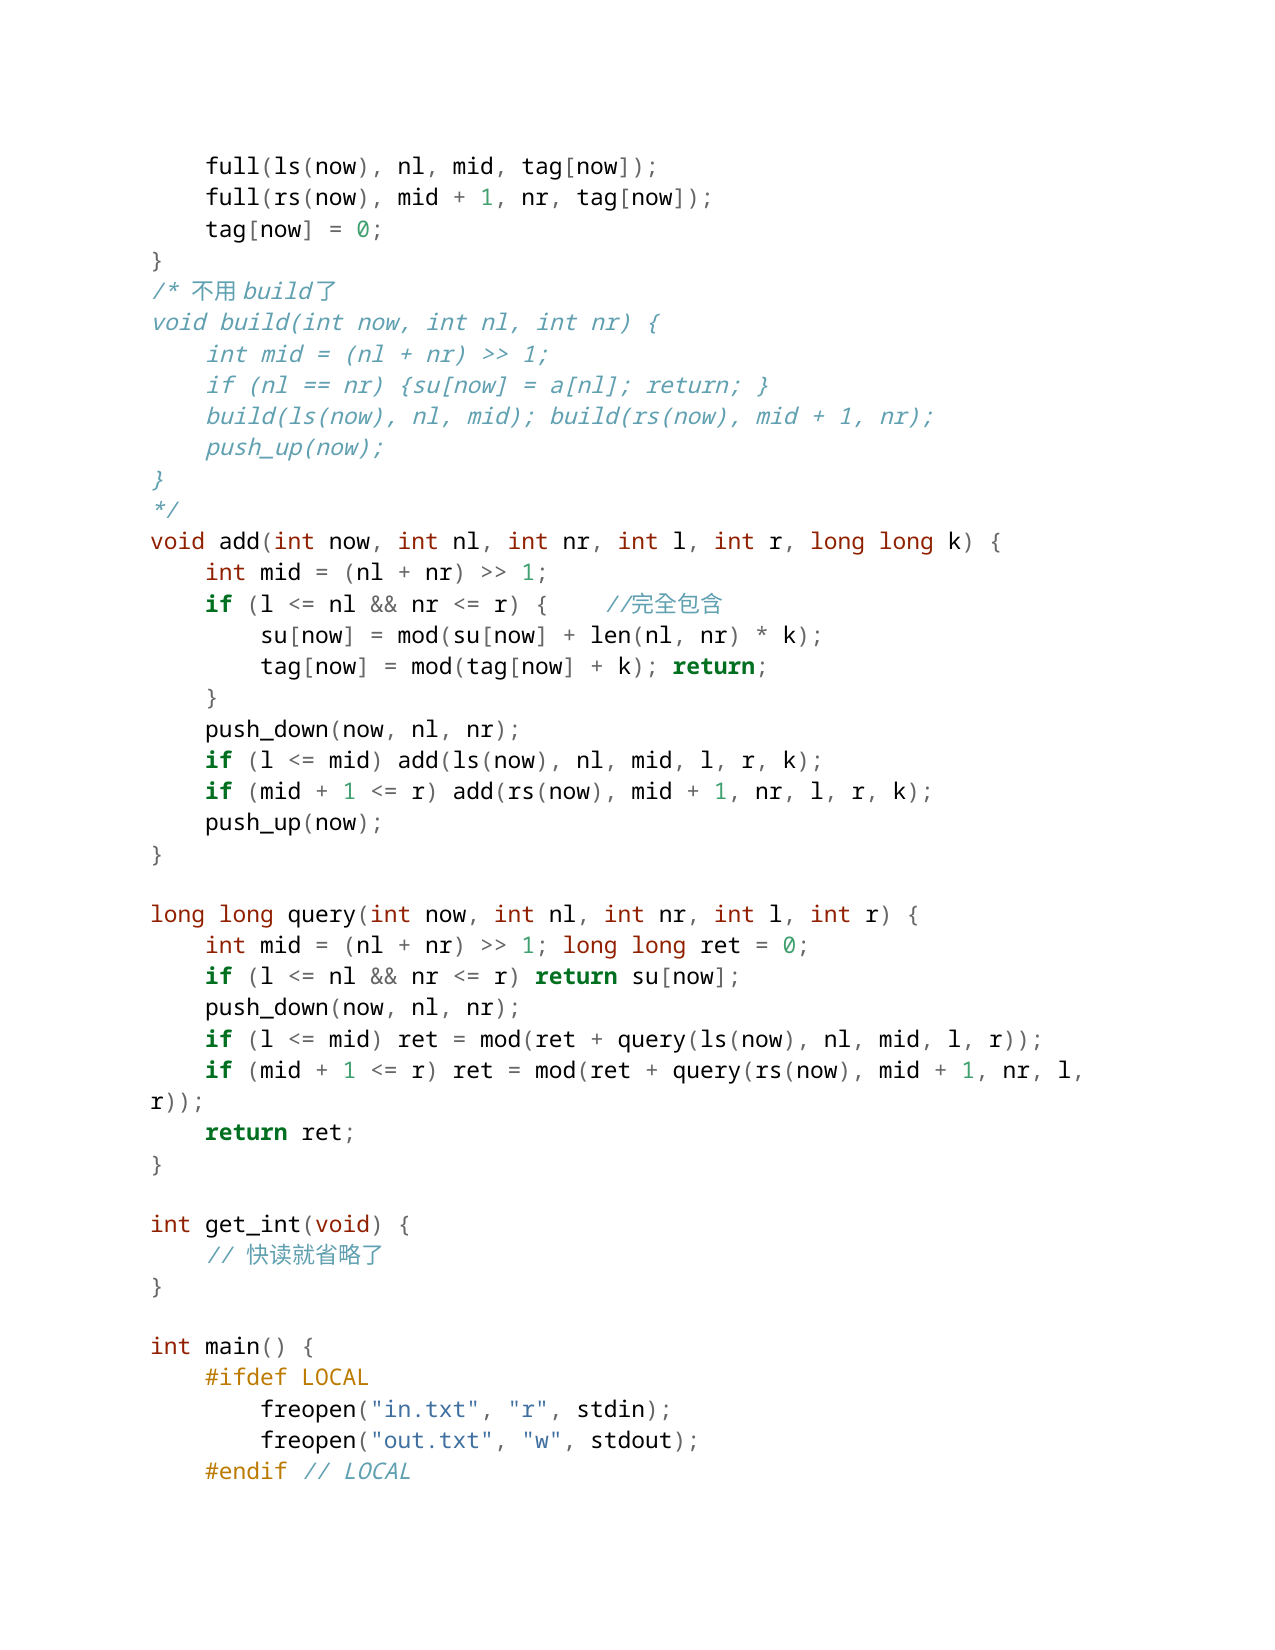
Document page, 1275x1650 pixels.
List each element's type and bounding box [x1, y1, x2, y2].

text [150, 150, 1125, 1486]
